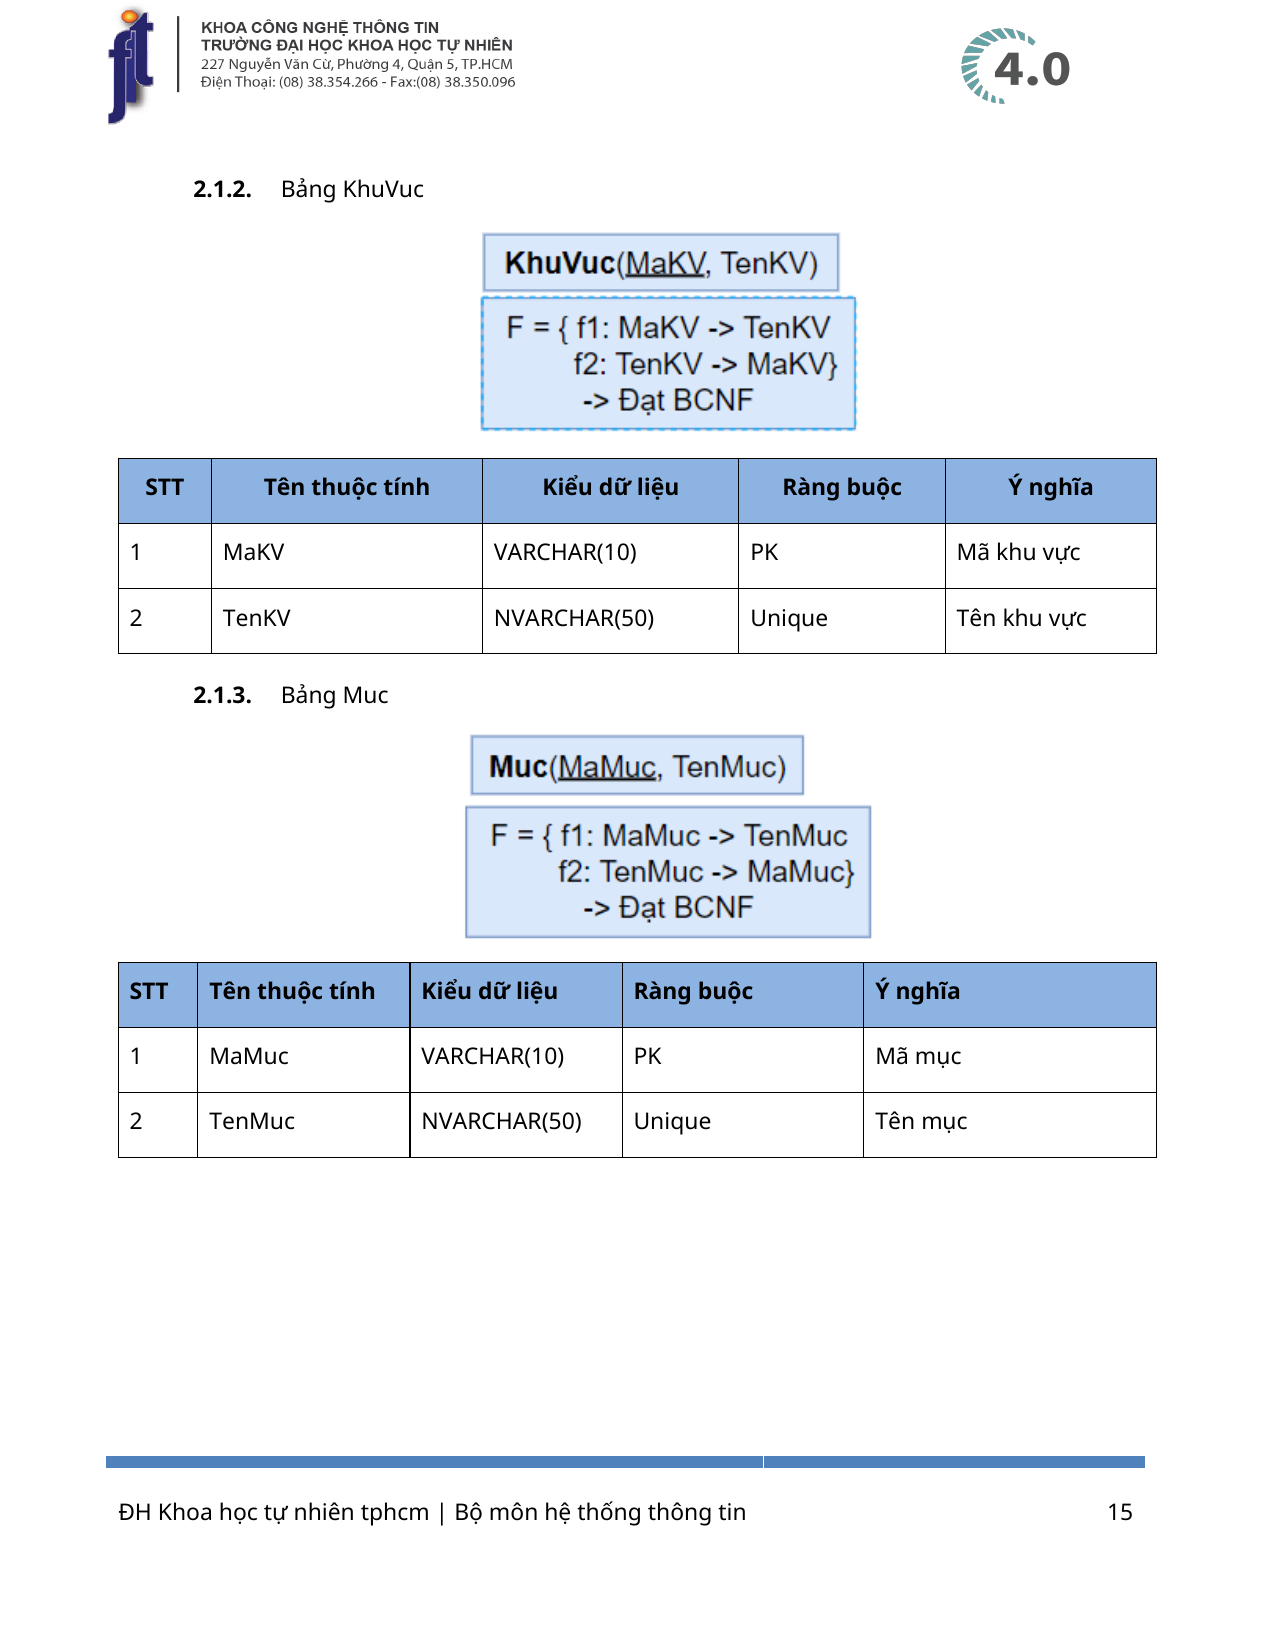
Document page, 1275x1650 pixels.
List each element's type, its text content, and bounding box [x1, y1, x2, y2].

table_header Ràng buộc [739, 459, 945, 523]
table_cell 1 [119, 1028, 197, 1092]
picture [85, 0, 548, 146]
picture [450, 732, 884, 940]
table_header Kiểu dữ liệu [411, 963, 622, 1027]
table_header Ý nghĩa [946, 459, 1156, 523]
table_cell TenMuc [198, 1093, 409, 1157]
table_header Ràng buộc [623, 963, 863, 1027]
table_cell 2 [119, 589, 211, 653]
table_cell Unique [623, 1093, 863, 1157]
table_header Tên thuộc tính [212, 459, 482, 523]
table_header STT [119, 963, 197, 1027]
picture [470, 225, 864, 436]
table_cell 2 [119, 1093, 197, 1157]
table_cell Tên khu vực [946, 589, 1156, 653]
table_cell VARCHAR(10) [483, 524, 738, 588]
table_cell MaKV [212, 524, 482, 588]
table_cell NVARCHAR(50) [483, 589, 738, 653]
table_cell TenKV [212, 589, 482, 653]
table_cell Unique [739, 589, 945, 653]
table_cell NVARCHAR(50) [411, 1093, 622, 1157]
table_cell PK [739, 524, 945, 588]
table_header Ý nghĩa [864, 963, 1156, 1027]
table_cell Mã khu vực [946, 524, 1156, 588]
table_cell VARCHAR(10) [411, 1028, 622, 1092]
list Bảng Muc [193, 679, 1157, 710]
table_header Tên thuộc tính [198, 963, 409, 1027]
table_header Kiểu dữ liệu [483, 459, 738, 523]
table_cell Tên mục [864, 1093, 1156, 1157]
list Bảng KhuVuc [193, 173, 1157, 204]
table_cell 1 [119, 524, 211, 588]
table_header STT [119, 459, 211, 523]
picture [953, 21, 1076, 106]
table_cell Mã mục [864, 1028, 1156, 1092]
table_cell PK [623, 1028, 863, 1092]
table_cell MaMuc [198, 1028, 409, 1092]
